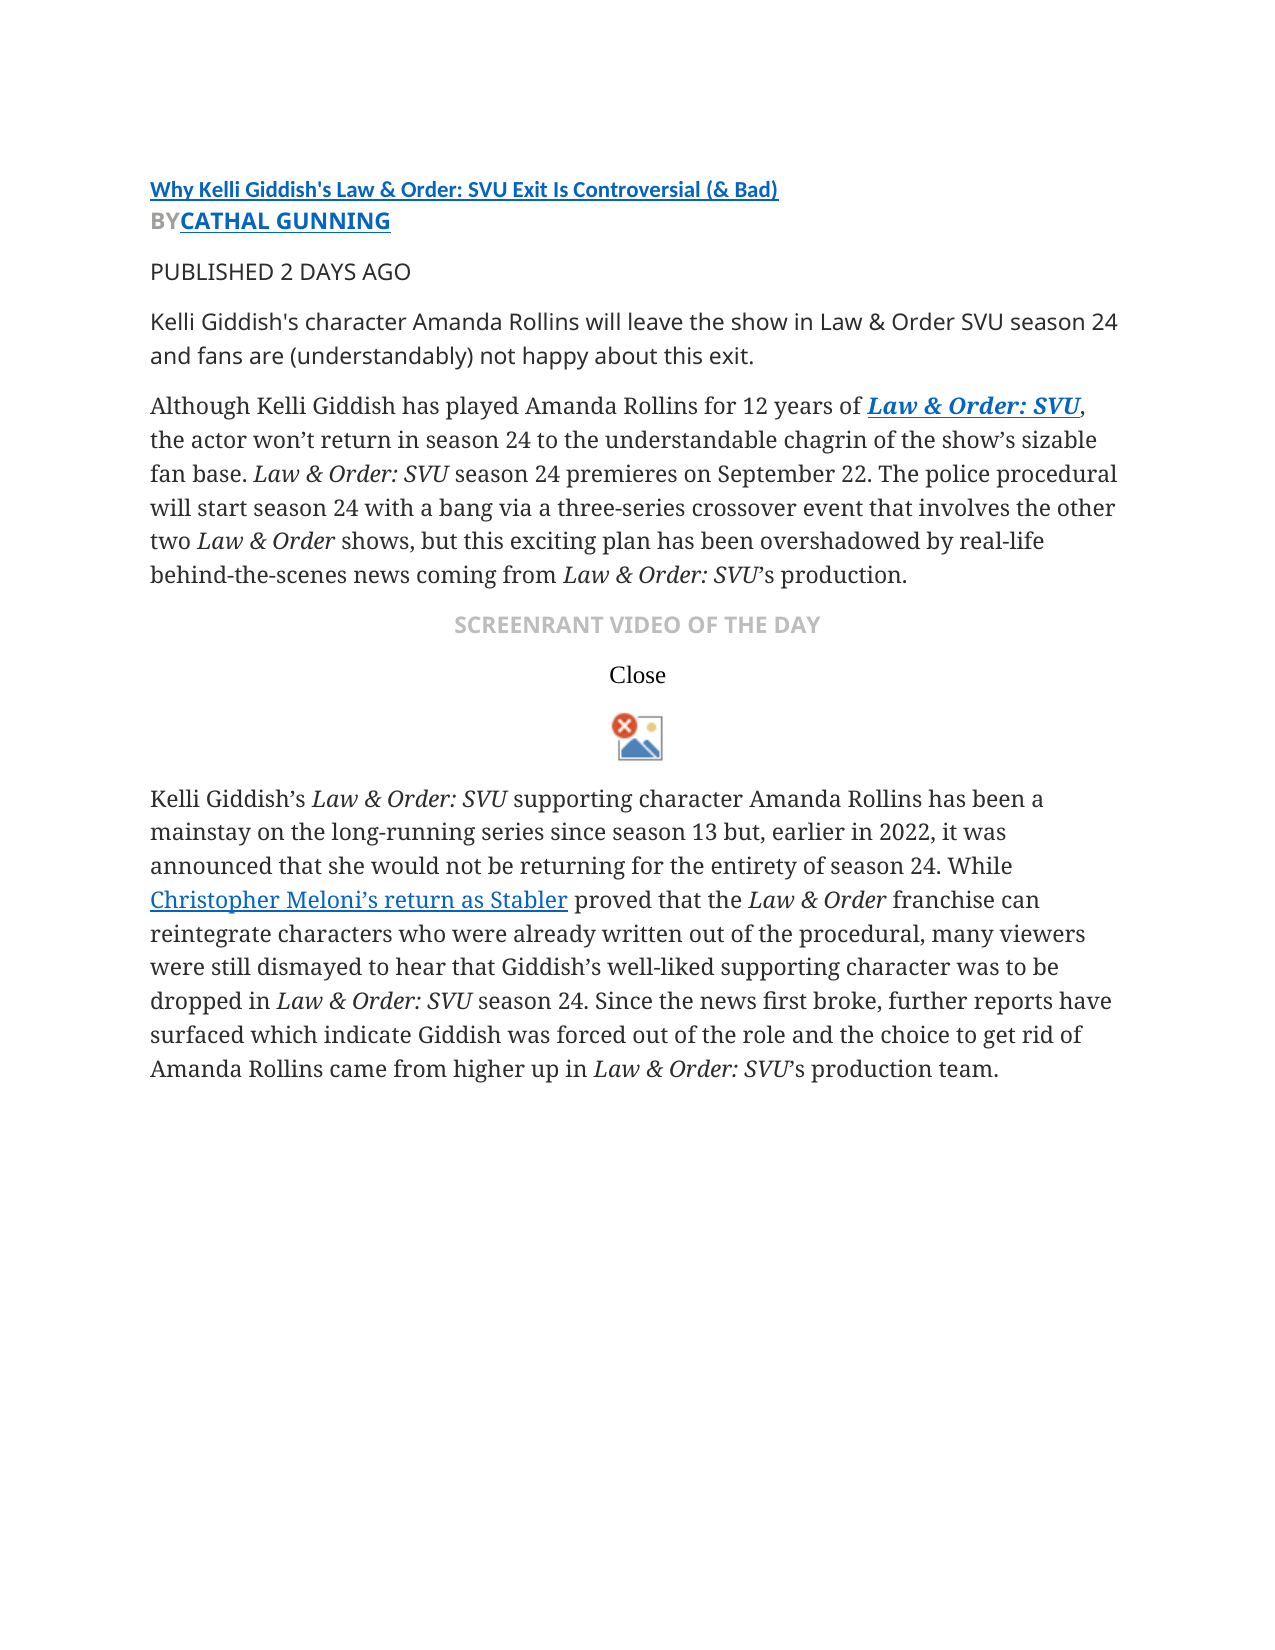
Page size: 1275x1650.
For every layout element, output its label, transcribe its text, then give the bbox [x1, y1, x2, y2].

text Close [150, 660, 1125, 688]
text Kelli Giddish's character Amanda Rollins will leave the show in Law & Order SVU season 24 and fans are (understandably) not happy about this exit. [150, 306, 1125, 371]
subtitle Why Kelli Giddish's Law & Order: SVU Exit Is Controversial (& Bad) [150, 175, 1125, 203]
text Although Kelli Giddish has played Amanda Rollins for 12 years of Law & Order: SVU, the actor won’t return in season 24 to the understandable chagrin of the show’s sizable fan base. Law & Order: SVU season 24 premieres on September 22. The police procedural will start season 24 with a bang via a three-series crossover event that involves the other two Law & Order shows, but this exciting plan has been overshadowed by real-life behind-the-scenes news coming from Law & Order: SVU’s production. [150, 390, 1125, 590]
text Kelli Giddish’s Law & Order: SVU supporting character Amanda Rollins has been a mainstay on the long-running series since season 13 but, earlier in 2022, it was announced that she would not be returning for the entirety of season 24. While Christopher Meloni’s return as Stabler proved that the Law & Order franchise can reintegrate characters who were already written out of the procedural, many viewers were still dismayed to hear that Giddish’s well-liked supporting character was to be dropped in Law & Order: SVU season 24. Since the news first broke, further reports have surfaced which indicate Giddish was forced out of the role and the choice to get rid of Amanda Rollins came from higher up in Law & Order: SVU’s production team. [150, 783, 1125, 1084]
text SCREENRANT VIDEO OF THE DAY [150, 609, 1125, 641]
text BYCATHAL GUNNING [150, 205, 1125, 236]
text PUBLISHED 2 DAYS AGO [150, 256, 1125, 287]
